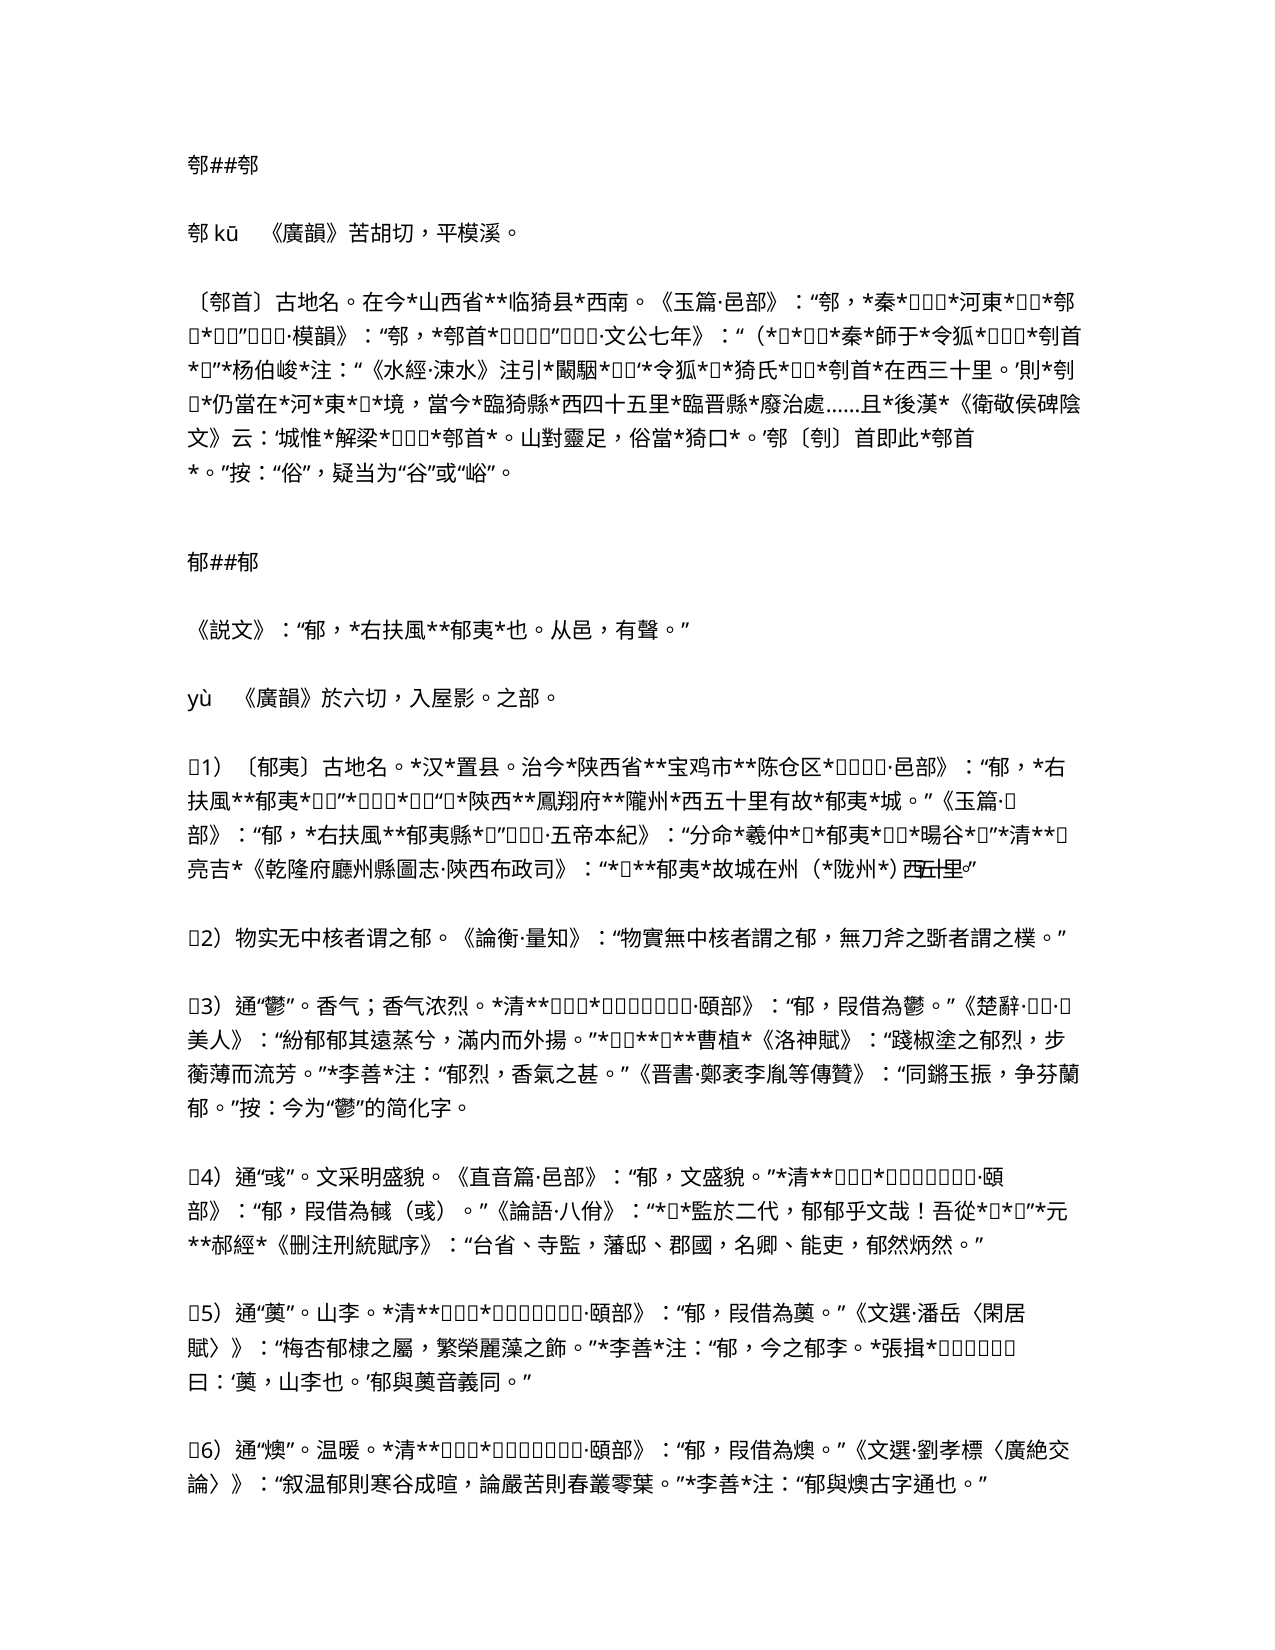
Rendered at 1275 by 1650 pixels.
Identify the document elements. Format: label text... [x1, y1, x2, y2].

text 郀##郀 郀kū 《廣韻》苦胡切，平模溪。 〔郀首〕古地名。在今*山西省**临猗县*西南。《玉篇·邑部》：“郀，*秦*地，在*河東*，當*郀首*也。”《集韻·模韻》：“郀，*郀首*，地名。”《左傳·文公七年》：“（*晋*）敗*秦*師于*令狐*，至于*刳首*。”*杨伯峻*注：“《水經·涑水》注引*闞駰*曰：‘*令狐*即*猗氏*也，*刳首*在西三十里。’則*刳首*仍當在*河*東*晋*境，當今*臨猗縣*西四十五里*臨晋縣*廢治處……且*後漢*《衛敬侯碑陰文》云：‘城惟*解梁*，地即*郀首*。山對靈足，俗當*猗口*。’郀〔刳〕首即此*郀首*。”按：“俗”，疑当为“谷”或“峪”。 [187, 150, 1087, 521]
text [187, 547, 1087, 1499]
